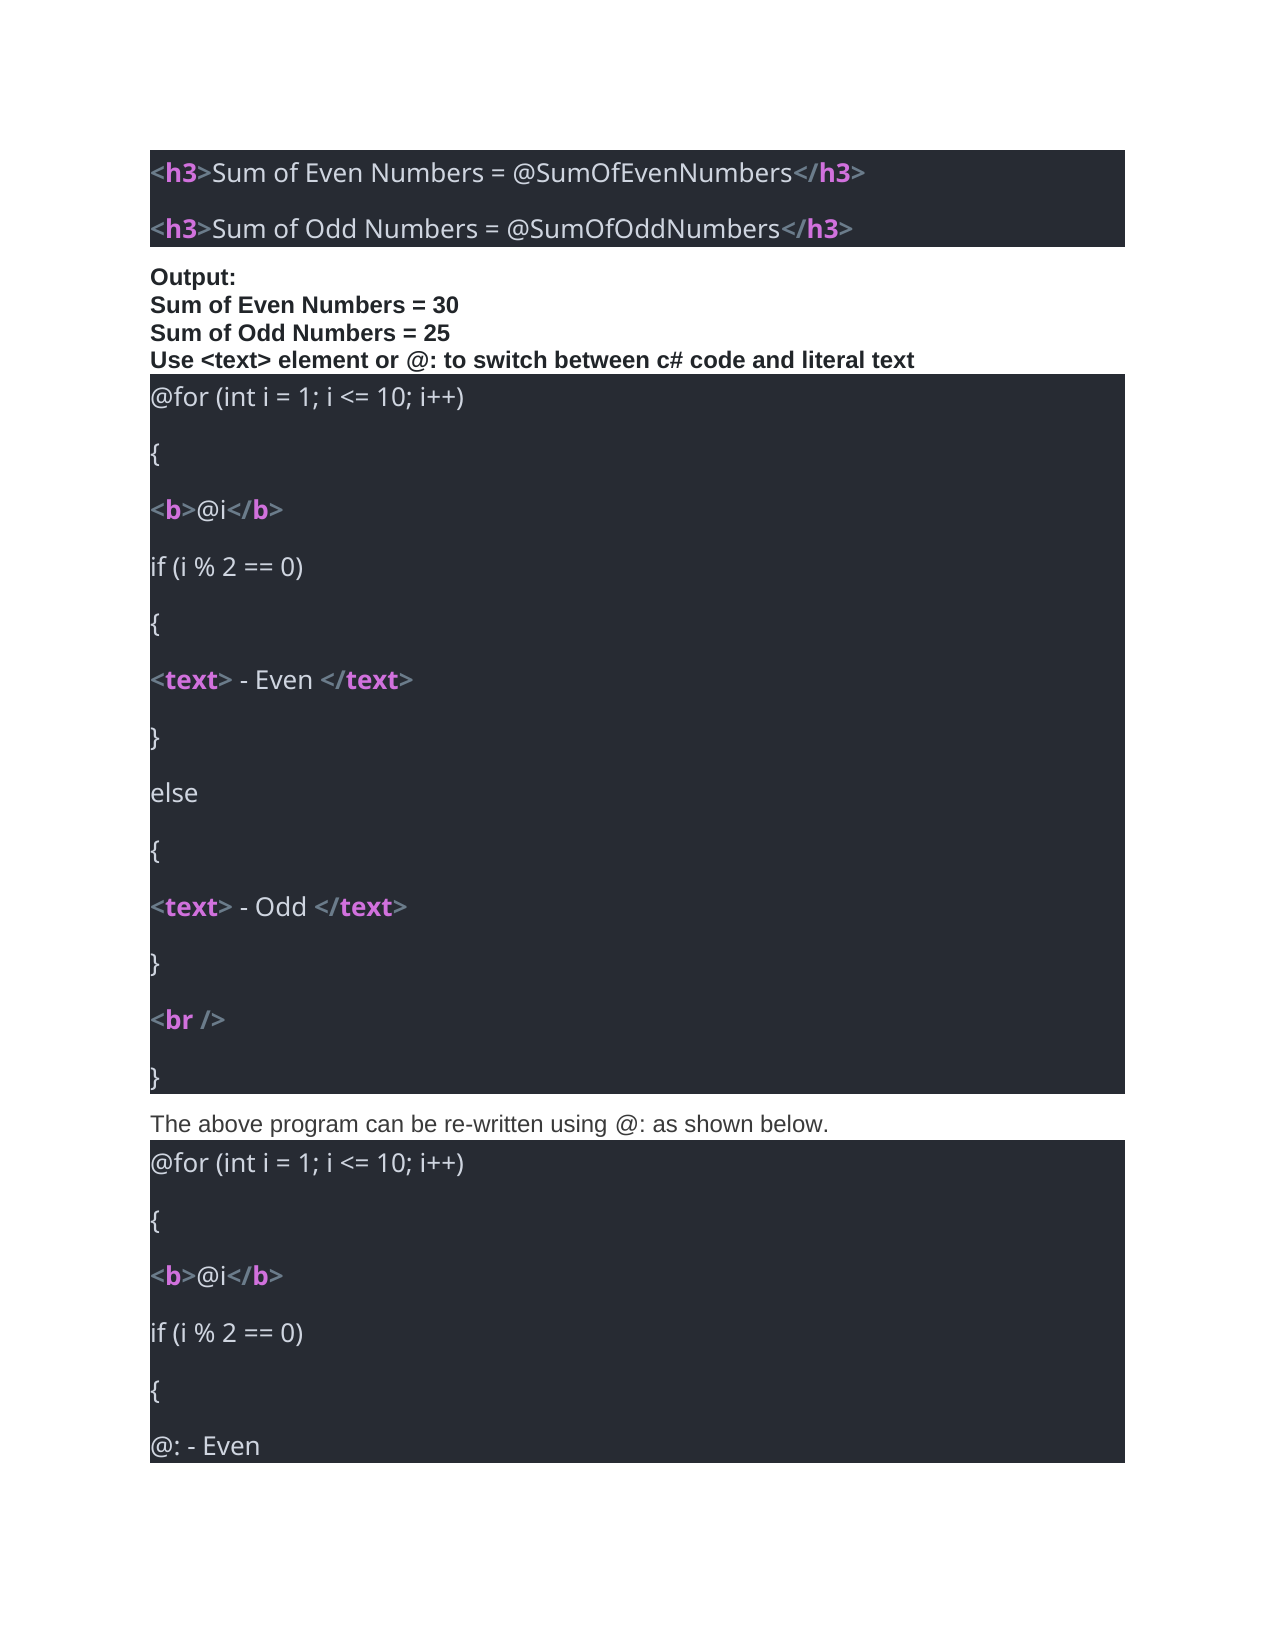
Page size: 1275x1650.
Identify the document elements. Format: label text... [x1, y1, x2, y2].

text { [150, 1197, 1125, 1237]
text @for (int i = 1; i <= 10; i++) [150, 1140, 1125, 1180]
text { [150, 600, 1125, 640]
text else [150, 770, 1125, 810]
text } [150, 1054, 1125, 1094]
text <b>@i</b> [150, 487, 1125, 527]
text @for (int i = 1; i <= 10; i++) [150, 374, 1125, 414]
text <h3>Sum of Even Numbers = @SumOfEvenNumbers</h3> [150, 150, 1125, 190]
text { [150, 430, 1125, 470]
text Use <text> element or @: to switch between c# code and literal text [150, 346, 1125, 374]
text <b>@i</b> [150, 1253, 1125, 1293]
text <h3>Sum of Odd Numbers = @SumOfOddNumbers</h3> [150, 207, 1125, 247]
text <text> - Even </text> [150, 657, 1125, 697]
text if (i % 2 == 0) [150, 1310, 1125, 1350]
text if (i % 2 == 0) [150, 544, 1125, 584]
text } [150, 940, 1125, 980]
text } [150, 714, 1125, 754]
text { [150, 827, 1125, 867]
text { [150, 1367, 1125, 1407]
subtitle The above program can be re-written using @: as shown below. [150, 1110, 1125, 1138]
text <text> - Odd </text> [150, 884, 1125, 924]
text Output: Sum of Even Numbers = 30 [150, 263, 1125, 318]
text Sum of Odd Numbers = 25 [150, 318, 1125, 346]
text @: - Even [150, 1423, 1125, 1463]
text <br /> [150, 997, 1125, 1037]
